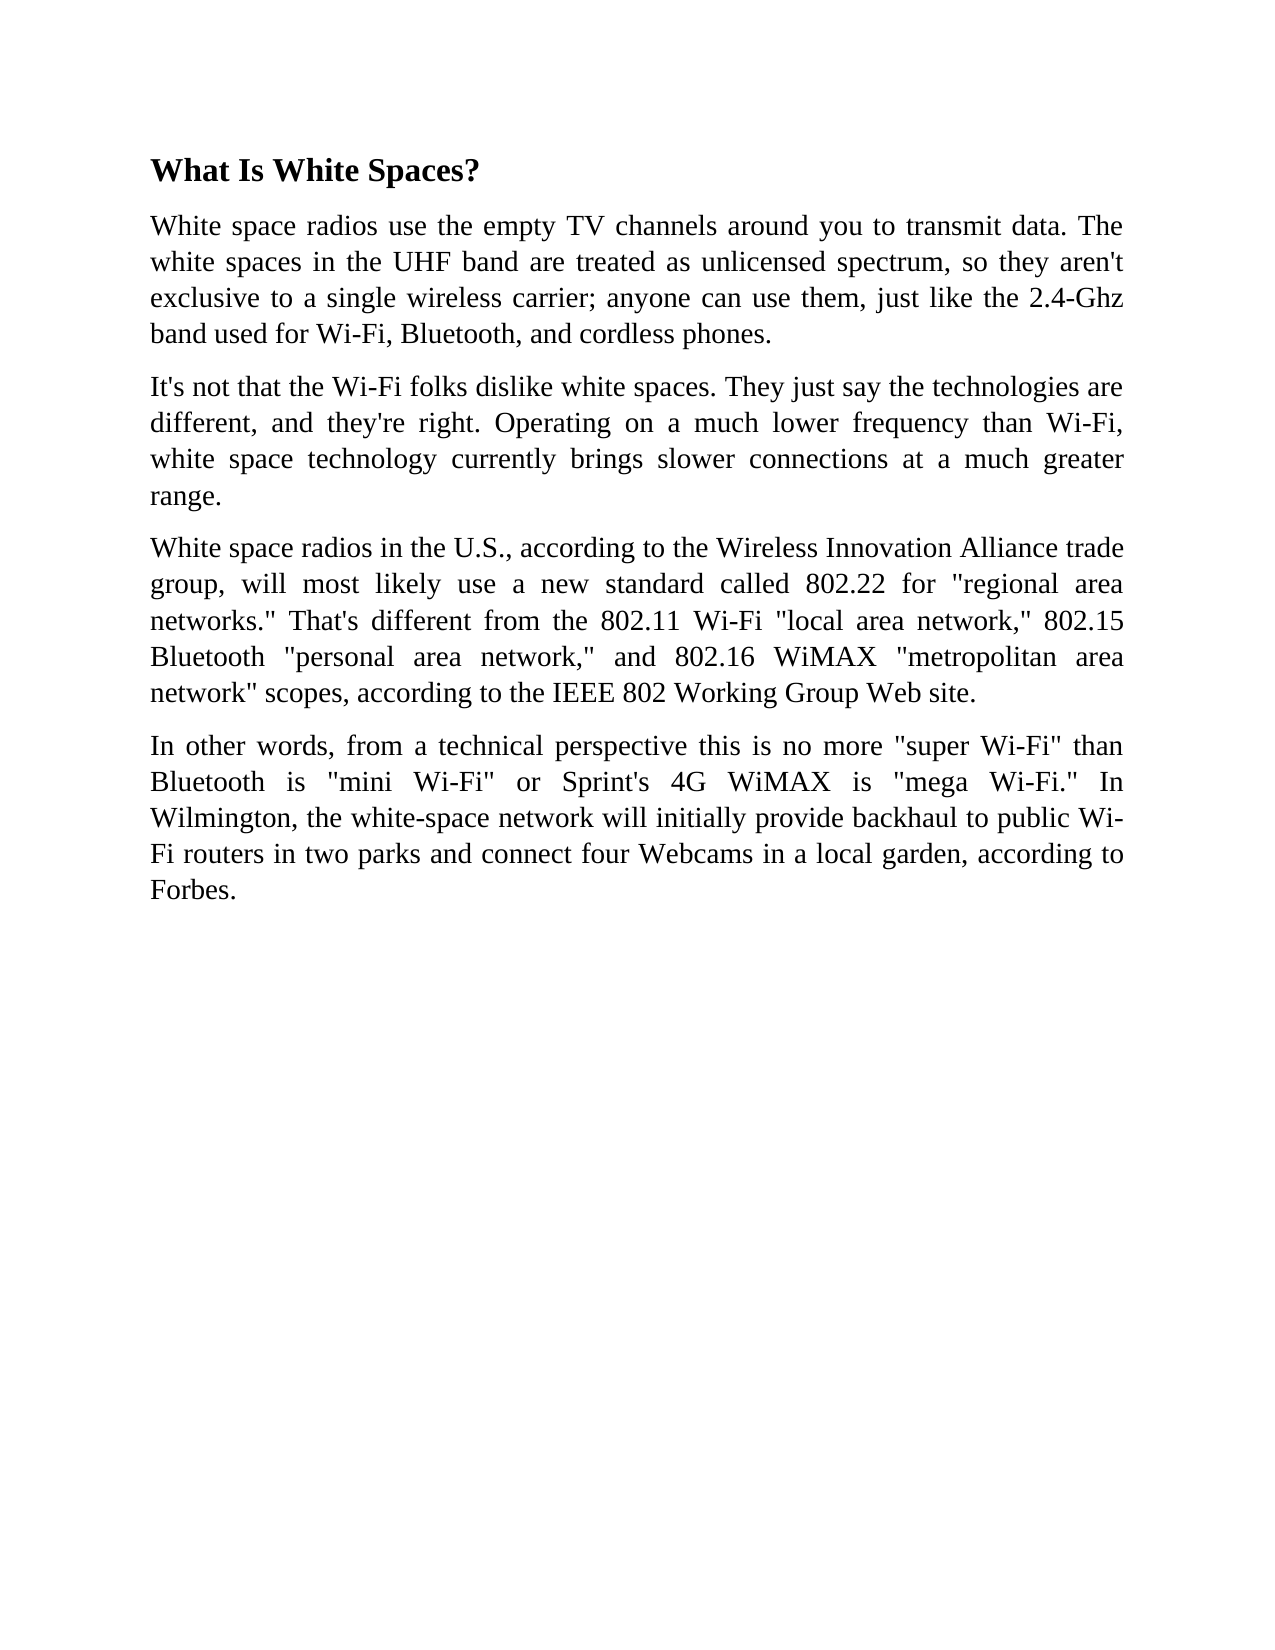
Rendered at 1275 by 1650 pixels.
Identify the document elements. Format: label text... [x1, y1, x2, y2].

text White space radios use the empty TV channels around you to transmit data. The white spaces in the UHF band are treated as unlicensed spectrum, so they aren't exclusive to a single wireless carrier; anyone can use them, just like the 2.4-Ghz band used for Wi-Fi, Bluetooth, and cordless phones. [150, 208, 1125, 350]
text In other words, from a technical perspective this is no more "super Wi-Fi" than Bluetooth is "mini Wi-Fi" or Sprint's 4G WiMAX is "mega Wi-Fi." In Wilmington, the white-space network will initially provide backhaul to public Wi-Fi routers in two parks and connect four Webcams in a local garden, according to Forbes. [150, 728, 1125, 906]
text It's not that the Wi-Fi folks dislike white spaces. They just say the technologies are different, and they're right. Operating on a much lower frequency than Wi-Fi, white space technology currently brings slower connections at a much greater range. [150, 369, 1125, 511]
text White space radios in the U.S., according to the Wireless Innovation Alliance trade group, will most likely use a new standard called 802.22 for "regional area networks." That's different from the 802.11 Wi-Fi "local area network," 802.15 Bluetooth "personal area network," and 802.16 WiMAX "metropolitan area network" scopes, according to the IEEE 802 Working Group Web site. [150, 531, 1125, 709]
text What Is White Spaces? [150, 150, 1125, 188]
